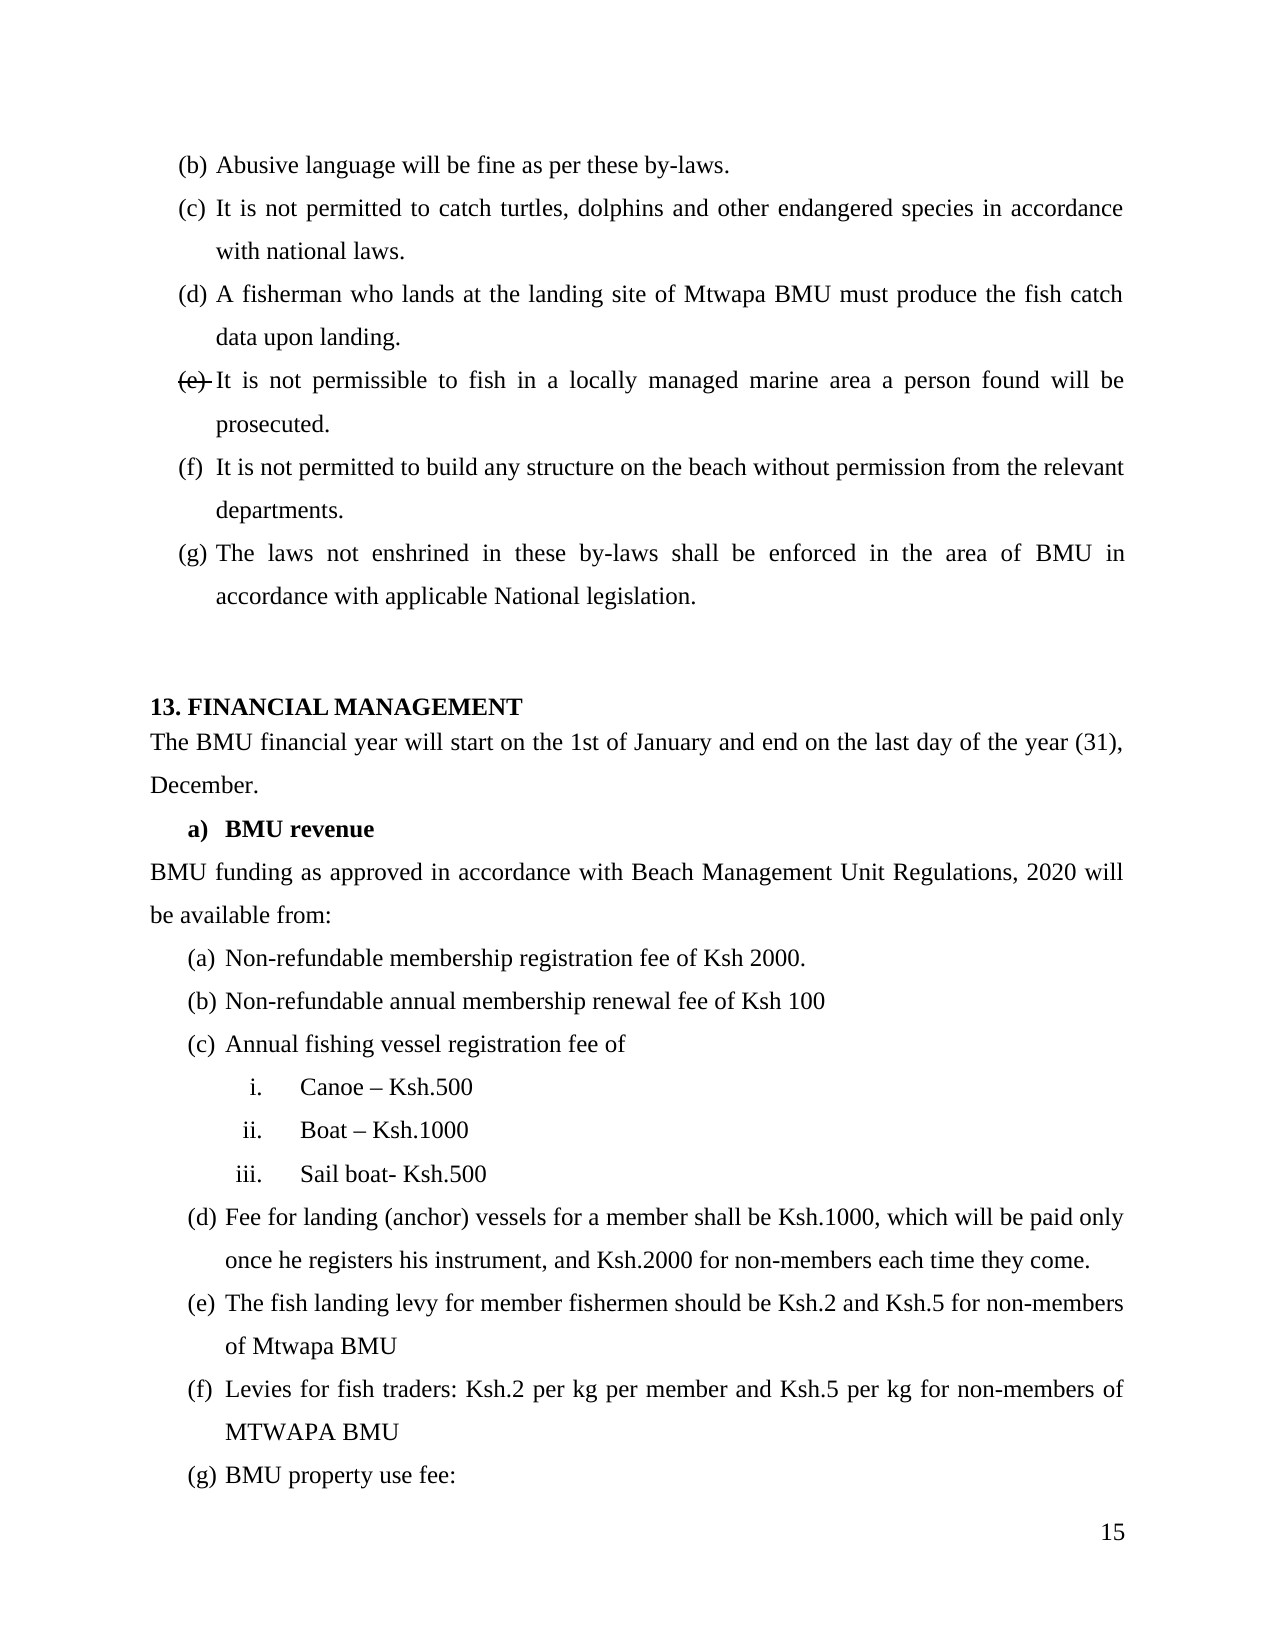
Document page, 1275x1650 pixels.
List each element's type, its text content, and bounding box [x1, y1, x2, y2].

list Sail boat- Ksh.500 [262, 1159, 1125, 1187]
list The fish landing levy for member fishermen should be Ksh.2 and Ksh.5 for non-members of Mtwapa BMU [187, 1288, 1125, 1360]
list Levies for fish traders: Ksh.2 per kg per member and Ksh.5 per kg for non-members of MTWAPA BMU [187, 1374, 1125, 1446]
list Abusive language will be fine as per these by-laws. [178, 150, 1125, 179]
list Fee for landing (anchor) vessels for a member shall be Ksh.1000, which will be paid only once he registers his instrument, and Ksh.2000 for non-members each time they come. [187, 1202, 1125, 1274]
list A fisherman who lands at the landing site of Mtwapa BMU must produce the fish catch data upon landing. [178, 279, 1125, 351]
subtitle 13. FINANCIAL MANAGEMENT [150, 692, 1125, 721]
list BMU revenue [187, 814, 1125, 842]
list BMU property use fee: [187, 1461, 1125, 1489]
list Non-refundable membership registration fee of Ksh 2000. [187, 943, 1125, 972]
list The BMU financial year will start on the 1st of January and end on the last day of the year (31), December. [150, 727, 1125, 799]
list Non-refundable annual membership renewal fee of Ksh 100 [187, 986, 1125, 1015]
list It is not permitted to build any structure on the beach without permission from the relevant departments. [178, 452, 1125, 524]
list It is not permitted to catch turtles, dolphins and other endangered species in accordance with national laws. [178, 193, 1125, 265]
list It is not permissible to fish in a locally managed marine area a person found will be prosecuted. [178, 366, 1125, 437]
list Canoe – Ksh.500 [262, 1072, 1125, 1101]
list The laws not enshrined in these by-laws shall be enforced in the area of ​​BMU in accordance with applicable National legislation. [178, 538, 1125, 610]
list Annual fishing vessel registration fee of [187, 1029, 1125, 1058]
list BMU funding as approved in accordance with Beach Management Unit Regulations, 2020 will be available from: [150, 857, 1125, 929]
list Boat – Ksh.1000 [262, 1116, 1125, 1144]
